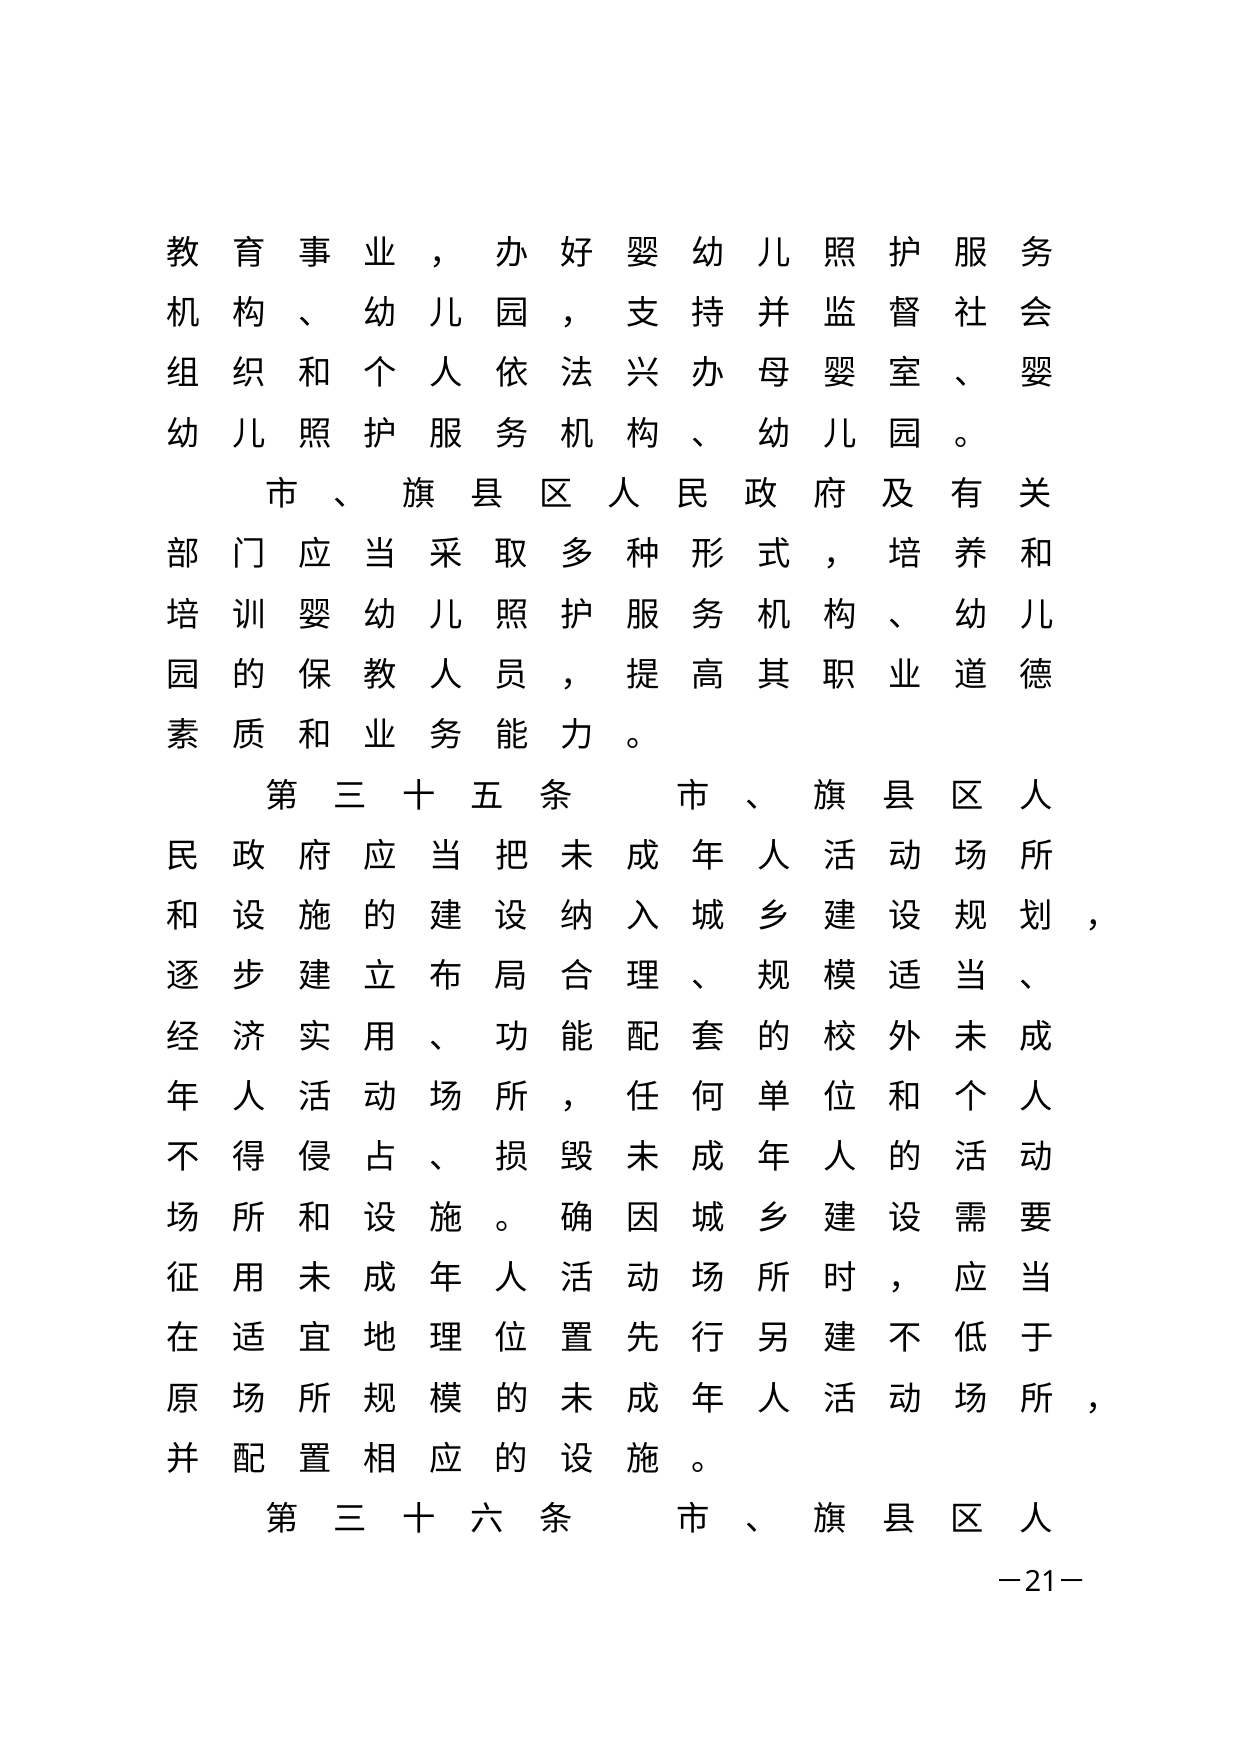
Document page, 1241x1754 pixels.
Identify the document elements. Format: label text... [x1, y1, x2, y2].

text 第三十四条 市、旗县区人民政府应当积极发展托育、学前教育事业，办好婴幼儿照护服务机构、幼儿园，支持并监督社会组织和个人依法兴办母婴室、婴幼儿照护服务机构、幼儿园。 [167, 219, 1085, 461]
text 第三十五条 市、旗县区人民政府应当把未成年人活动场所和设施的建设纳入城乡建设规划，逐步建立布局合理、规模适当、经济实用、功能配套的校外未成年人活动场所，任何单位和个人不得侵占、损毁未成年人的活动场所和设施。确因城乡建设需要征用未成年人活动场所时，应当在适宜地理位置先行另建不低于原场所规模的未成年人活动场所，并配置相应的设施。 [167, 762, 1085, 1486]
text 市、旗县区人民政府及有关部门应当采取多种形式，培养和培训婴幼儿照护服务机构、幼儿园的保教人员，提高其职业道德素质和业务能力。 [167, 461, 1085, 762]
text 第三十六条 市、旗县区人民政府应当建立未成年人医疗保障制度，对患有重大疾病且家庭生活困难的未成年人实施重点救助。 [167, 1486, 1085, 1546]
